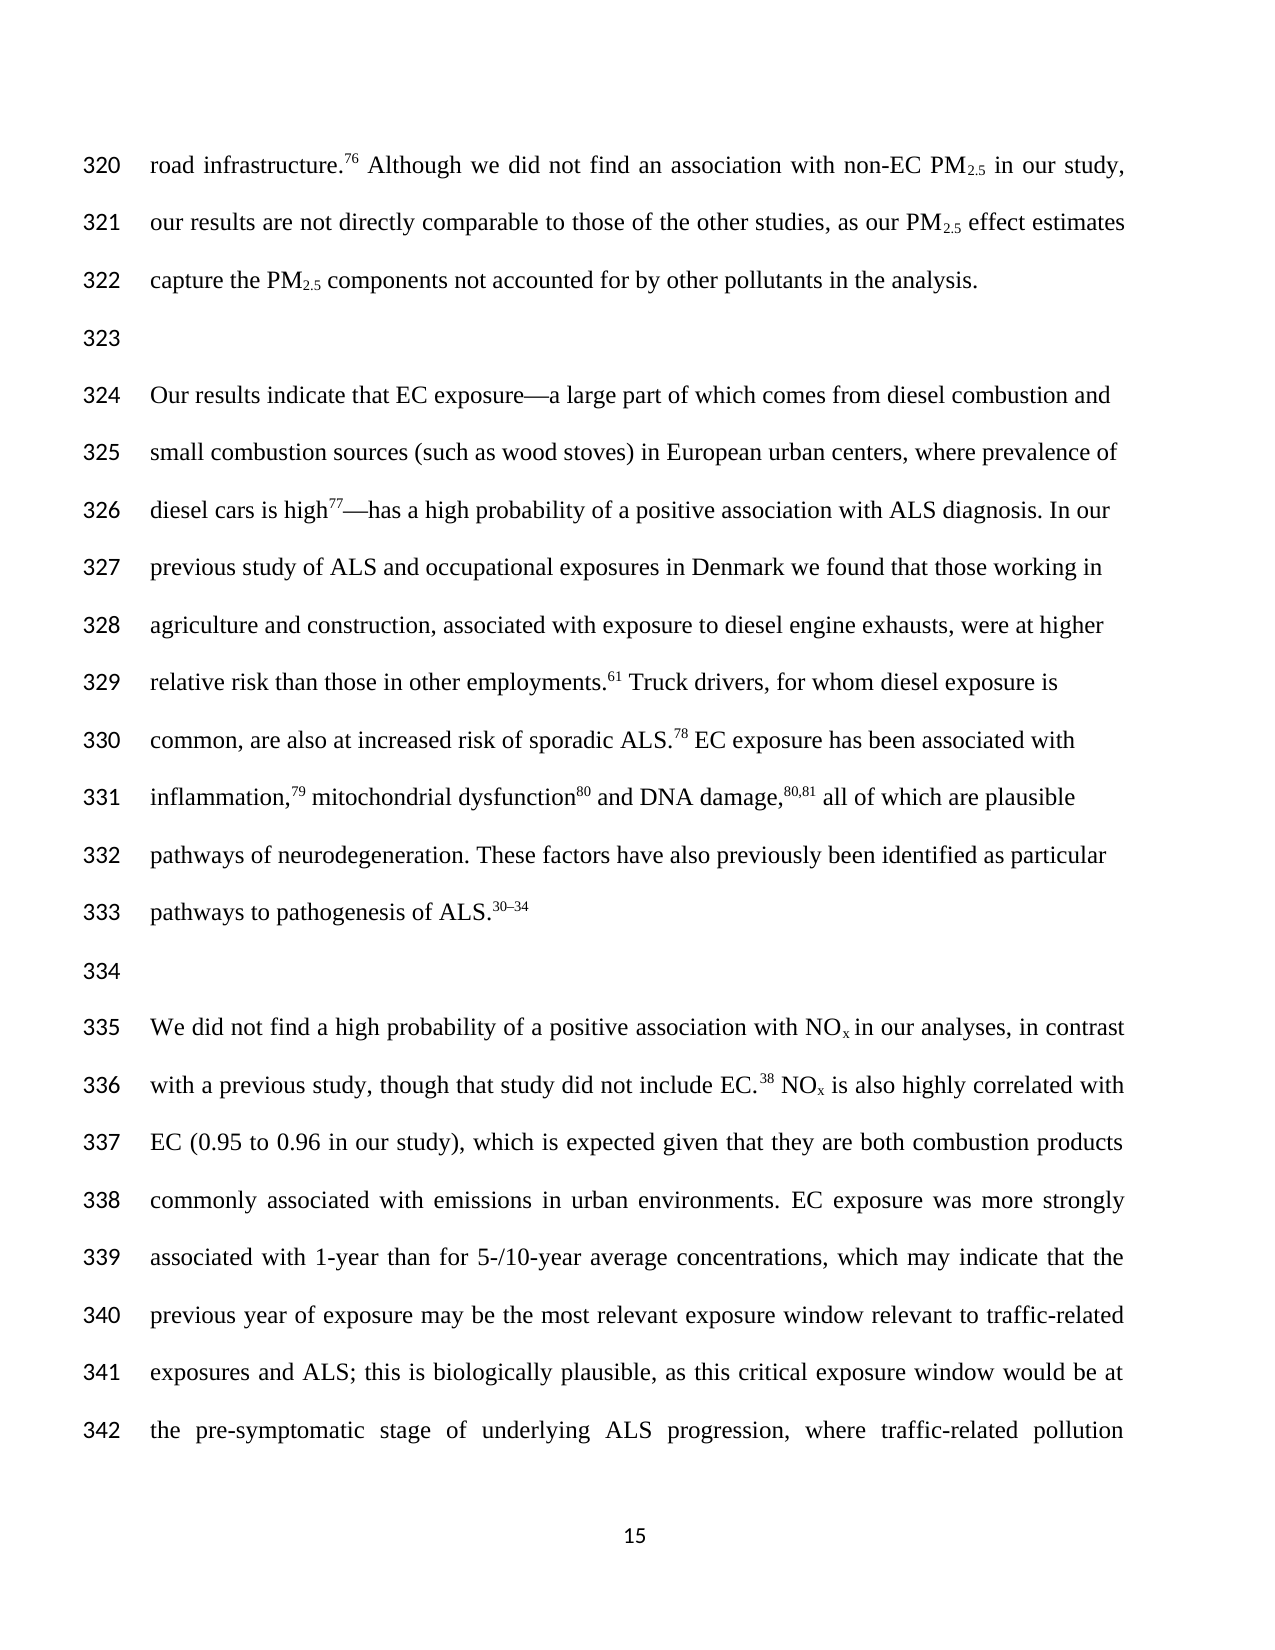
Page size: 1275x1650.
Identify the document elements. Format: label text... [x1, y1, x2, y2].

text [150, 150, 1125, 294]
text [150, 1012, 1125, 1444]
text Our results indicate that EC exposure—a large part of which comes from diesel combustion and small combustion sources (such as wood stoves) in European urban centers, where prevalence of diesel cars is high77—has a high probability of a positive association with ALS diagnosis. In our previous study of ALS and occupational exposures in Denmark we found that those working in agriculture and construction, associated with exposure to diesel engine exhausts, were at higher relative risk than those in other employments.61 Truck drivers, for whom diesel exposure is common, are also at increased risk of sporadic ALS.78 EC exposure has been associated with inflammation,79 mitochondrial dysfunction80 and DNA damage,80,81 all of which are plausible pathways of neurodegeneration. These factors have also previously been identified as particular pathways to pathogenesis of ALS.30–34 [150, 380, 1125, 926]
